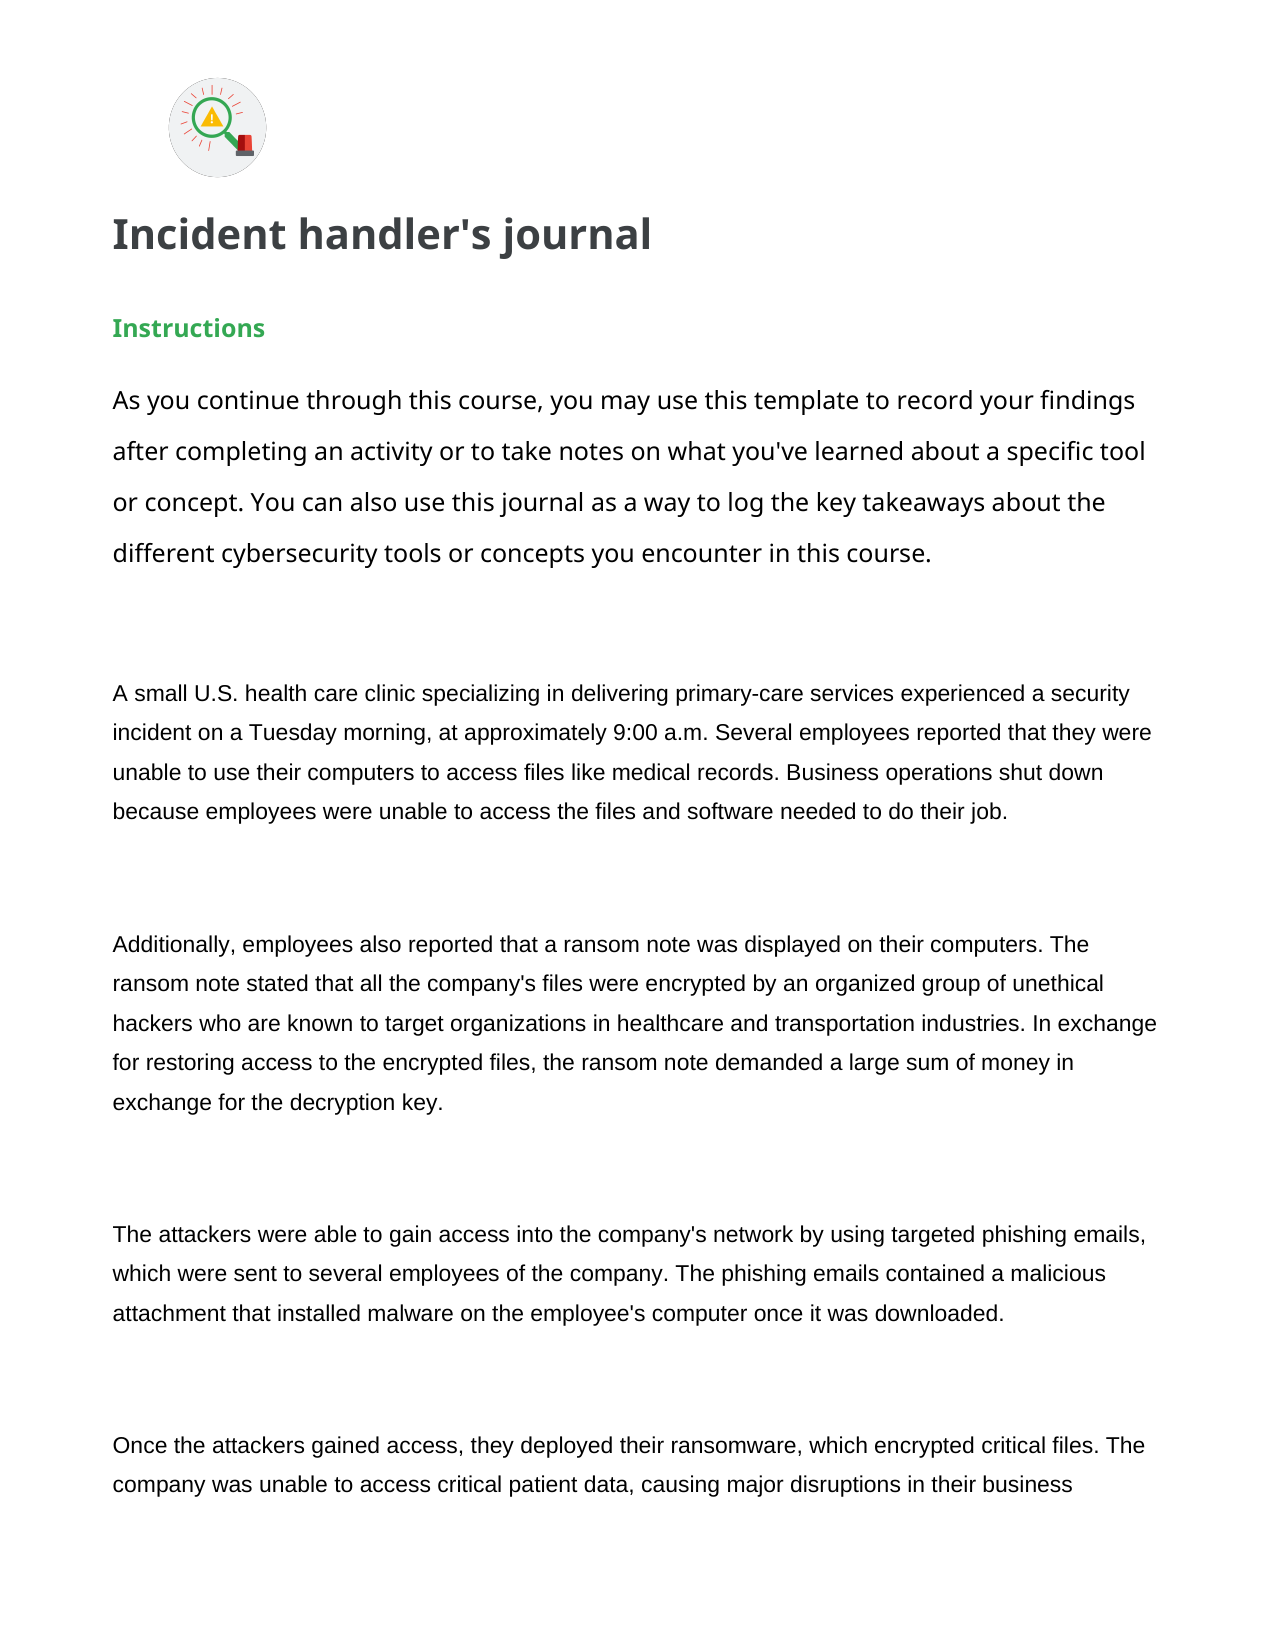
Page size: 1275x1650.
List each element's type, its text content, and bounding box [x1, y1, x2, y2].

text As you continue through this course, you may use this template to record your findings after completing an activity or to take notes on what you've learned about a specific tool or concept. You can also use this journal as a way to log the key takeaways about the different cybersecurity tools or concepts you encounter in this course. [112, 383, 1162, 570]
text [112, 1432, 1162, 1498]
text The attackers were able to gain access into the company's network by using targeted phishing emails, which were sent to several employees of the company. The phishing emails contained a malicious attachment that installed malware on the employee's computer once it was downloaded. [112, 1221, 1162, 1326]
picture [150, 75, 285, 181]
text Instructions [112, 311, 1162, 345]
text Additionally, employees also reported that a ransom note was displayed on their computers. The ransom note stated that all the company's files were encrypted by an organized group of unethical hackers who are known to target organizations in healthcare and transportation industries. In exchange for restoring access to the encrypted files, the ransom note demanded a large sum of money in exchange for the decryption key. [112, 931, 1162, 1115]
text Incident handler's journal [112, 205, 1162, 262]
text A small U.S. health care clinic specializing in delivering primary-care services experienced a security incident on a Tuesday morning, at approximately 9:00 a.m. Several employees reported that they were unable to use their computers to access files like medical records. Business operations shut down because employees were unable to access the files and software needed to do their job. [112, 680, 1162, 825]
